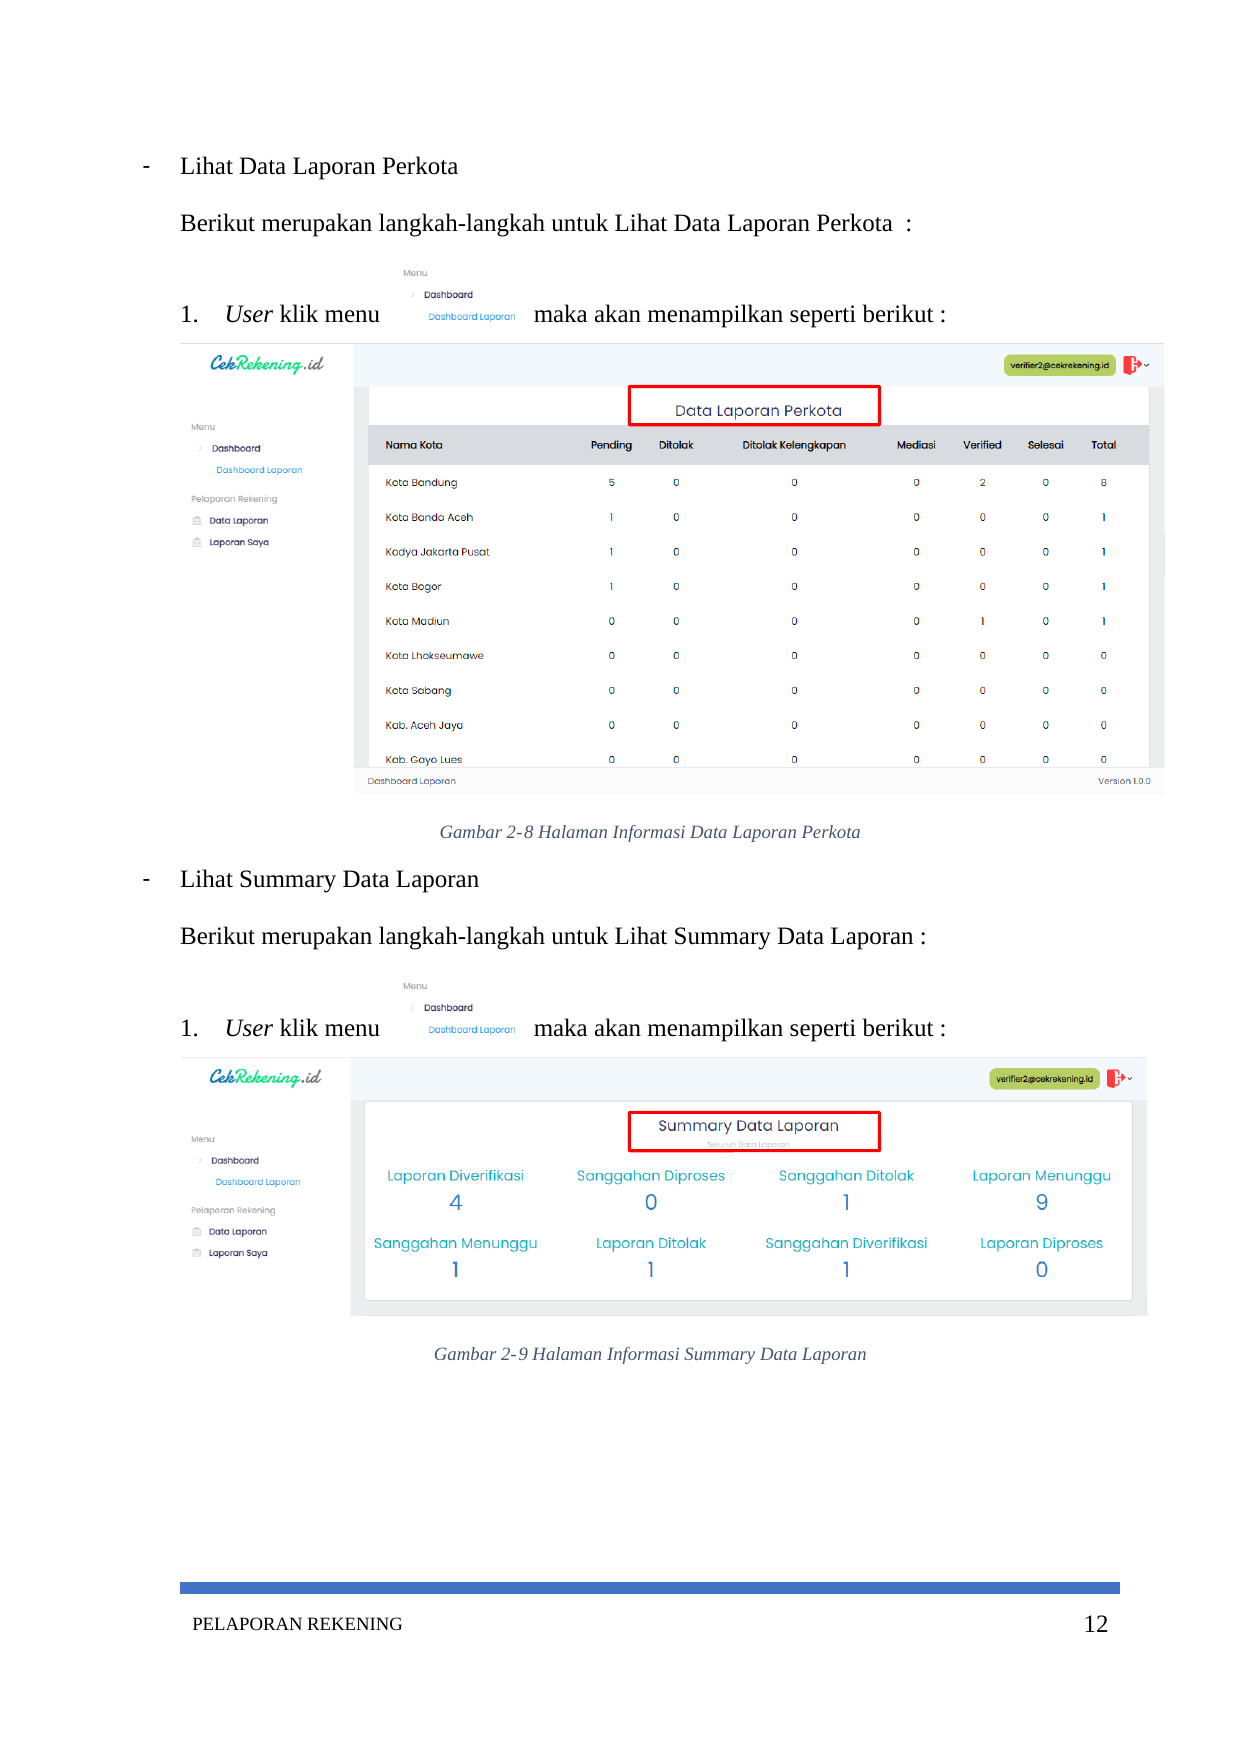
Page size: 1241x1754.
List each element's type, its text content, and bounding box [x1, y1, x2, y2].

list Lihat Summary Data Laporan [142, 863, 1120, 894]
text Gambar 2-9 Halaman Informasi Summary Data Laporan [180, 1342, 1120, 1364]
picture [180, 342, 1165, 794]
picture [180, 1055, 1148, 1316]
text Berikut merupakan langkah-langkah untuk Lihat Data Laporan Perkota : [180, 208, 1120, 237]
list User klik menu maka akan menampilkan seperti berikut : [180, 977, 1120, 1041]
picture [392, 977, 528, 1036]
text Gambar 2-8 Halaman Informasi Data Laporan Perkota [180, 821, 1120, 842]
list Lihat Data Laporan Perkota [142, 150, 1120, 181]
text Berikut merupakan langkah-langkah untuk Lihat Summary Data Laporan : [180, 921, 1120, 950]
list User klik menu maka akan menampilkan seperti berikut : [180, 264, 1120, 328]
picture [392, 263, 528, 323]
